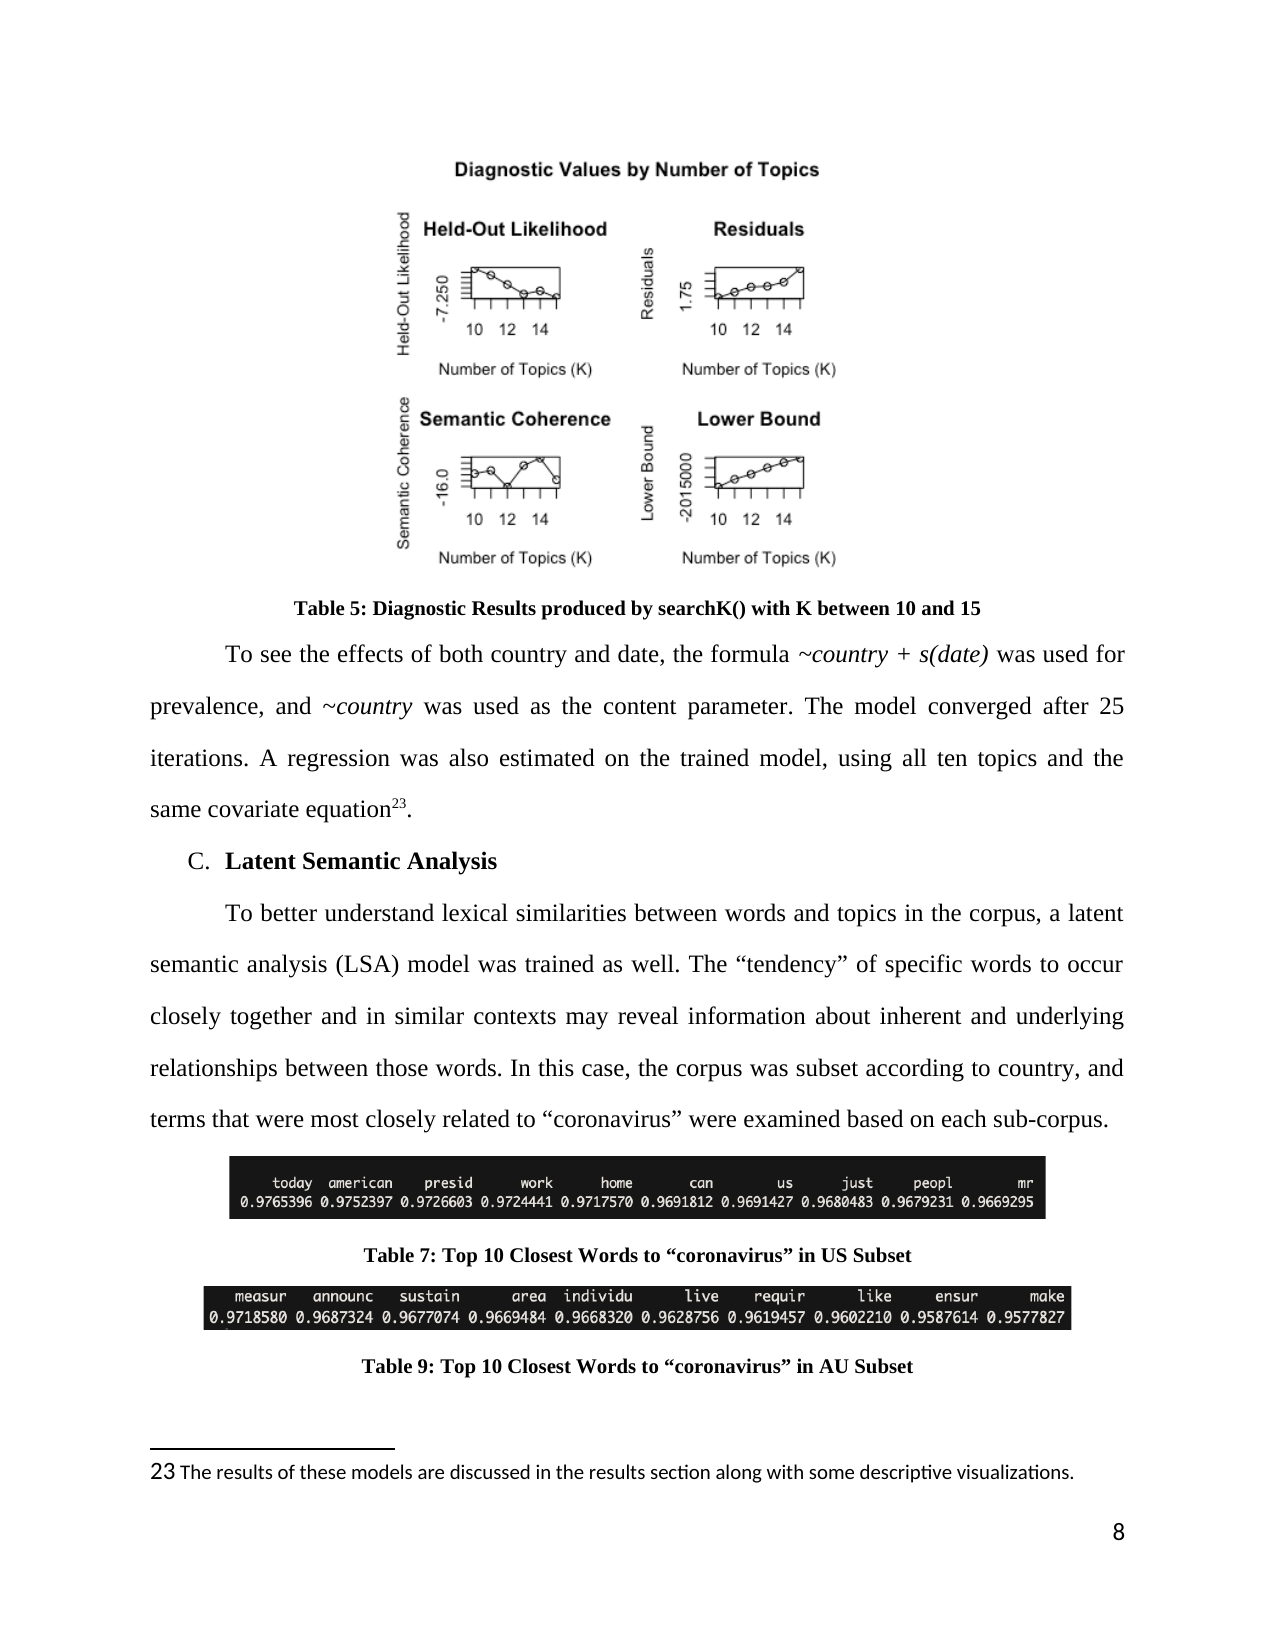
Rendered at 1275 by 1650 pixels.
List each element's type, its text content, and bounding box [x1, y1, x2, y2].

text Table 9: Top 10 Closest Words to “coronavirus” in AU Subset [150, 1354, 1125, 1378]
picture [229, 1156, 1046, 1219]
text To see the effects of both country and date, the formula ~country + s(date) was used for prevalence, and ~country was used as the content parameter. The model converged after 25 iterations. A regression was also estimated on the trained model, using all ten topics and the same covariate equation. [150, 639, 1125, 823]
picture [355, 150, 920, 572]
text Table 7: Top 10 Closest Words to “coronavirus” in US Subset [150, 1243, 1125, 1267]
text To better understand lexical similarities between words and topics in the corpus, a latent semantic analysis (LSA) model was trained as well. The “tendency” of specific words to occur closely together and in similar contexts may reveal information about inherent and underlying relationships between those words. In this case, the corpus was subset according to country, and terms that were most closely related to “coronavirus” were examined based on each sub-corpus. [150, 898, 1125, 1133]
text Table 5: Diagnostic Results produced by searchK() with K between 10 and 15 [150, 596, 1125, 620]
picture [203, 1286, 1072, 1330]
list Latent Semantic Analysis [187, 846, 1125, 875]
